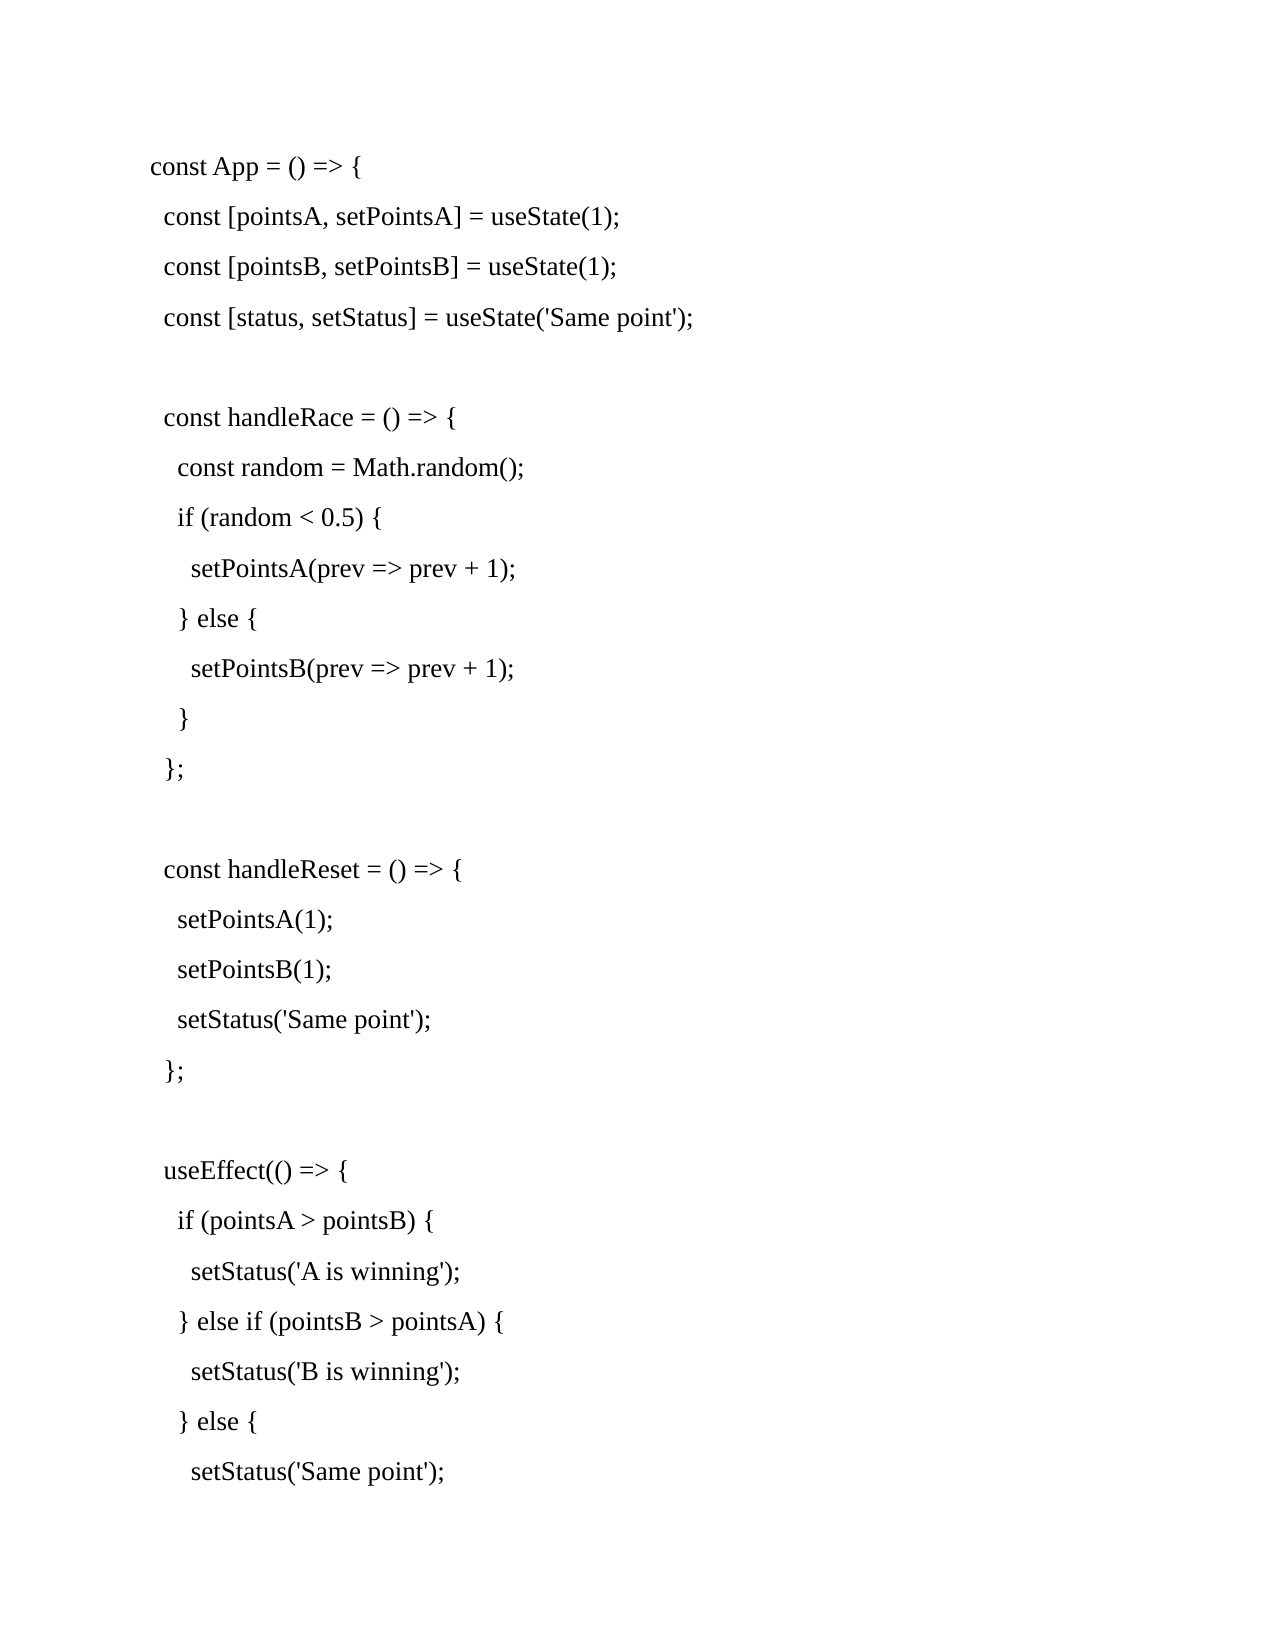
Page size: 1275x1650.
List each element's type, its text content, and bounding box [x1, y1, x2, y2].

text const App = () => { [150, 150, 1125, 181]
text if (random < 0.5) { [150, 501, 1125, 533]
text setStatus('A is winning'); [150, 1254, 1125, 1286]
text const handleReset = () => { [150, 853, 1125, 884]
text useEffect(() => { [150, 1154, 1125, 1185]
text setPointsA(1); [150, 903, 1125, 934]
text } else { [150, 1405, 1125, 1436]
text }; [150, 1054, 1125, 1085]
text const [status, setStatus] = useState('Same point'); [150, 301, 1125, 332]
text setPointsB(prev => prev + 1); [150, 652, 1125, 683]
text } [150, 702, 1125, 733]
text }; [150, 752, 1125, 784]
text setStatus('Same point'); [150, 1003, 1125, 1035]
text setStatus('Same point'); [150, 1455, 1125, 1487]
text const [pointsB, setPointsB] = useState(1); [150, 250, 1125, 282]
text setPointsA(prev => prev + 1); [150, 552, 1125, 583]
text setStatus('B is winning'); [150, 1355, 1125, 1386]
text const handleRace = () => { [150, 401, 1125, 432]
text const random = Math.random(); [150, 451, 1125, 482]
text } else { [150, 602, 1125, 633]
text if (pointsA > pointsB) { [150, 1204, 1125, 1236]
text const [pointsA, setPointsA] = useState(1); [150, 200, 1125, 231]
text setPointsB(1); [150, 953, 1125, 984]
text } else if (pointsB > pointsA) { [150, 1305, 1125, 1336]
